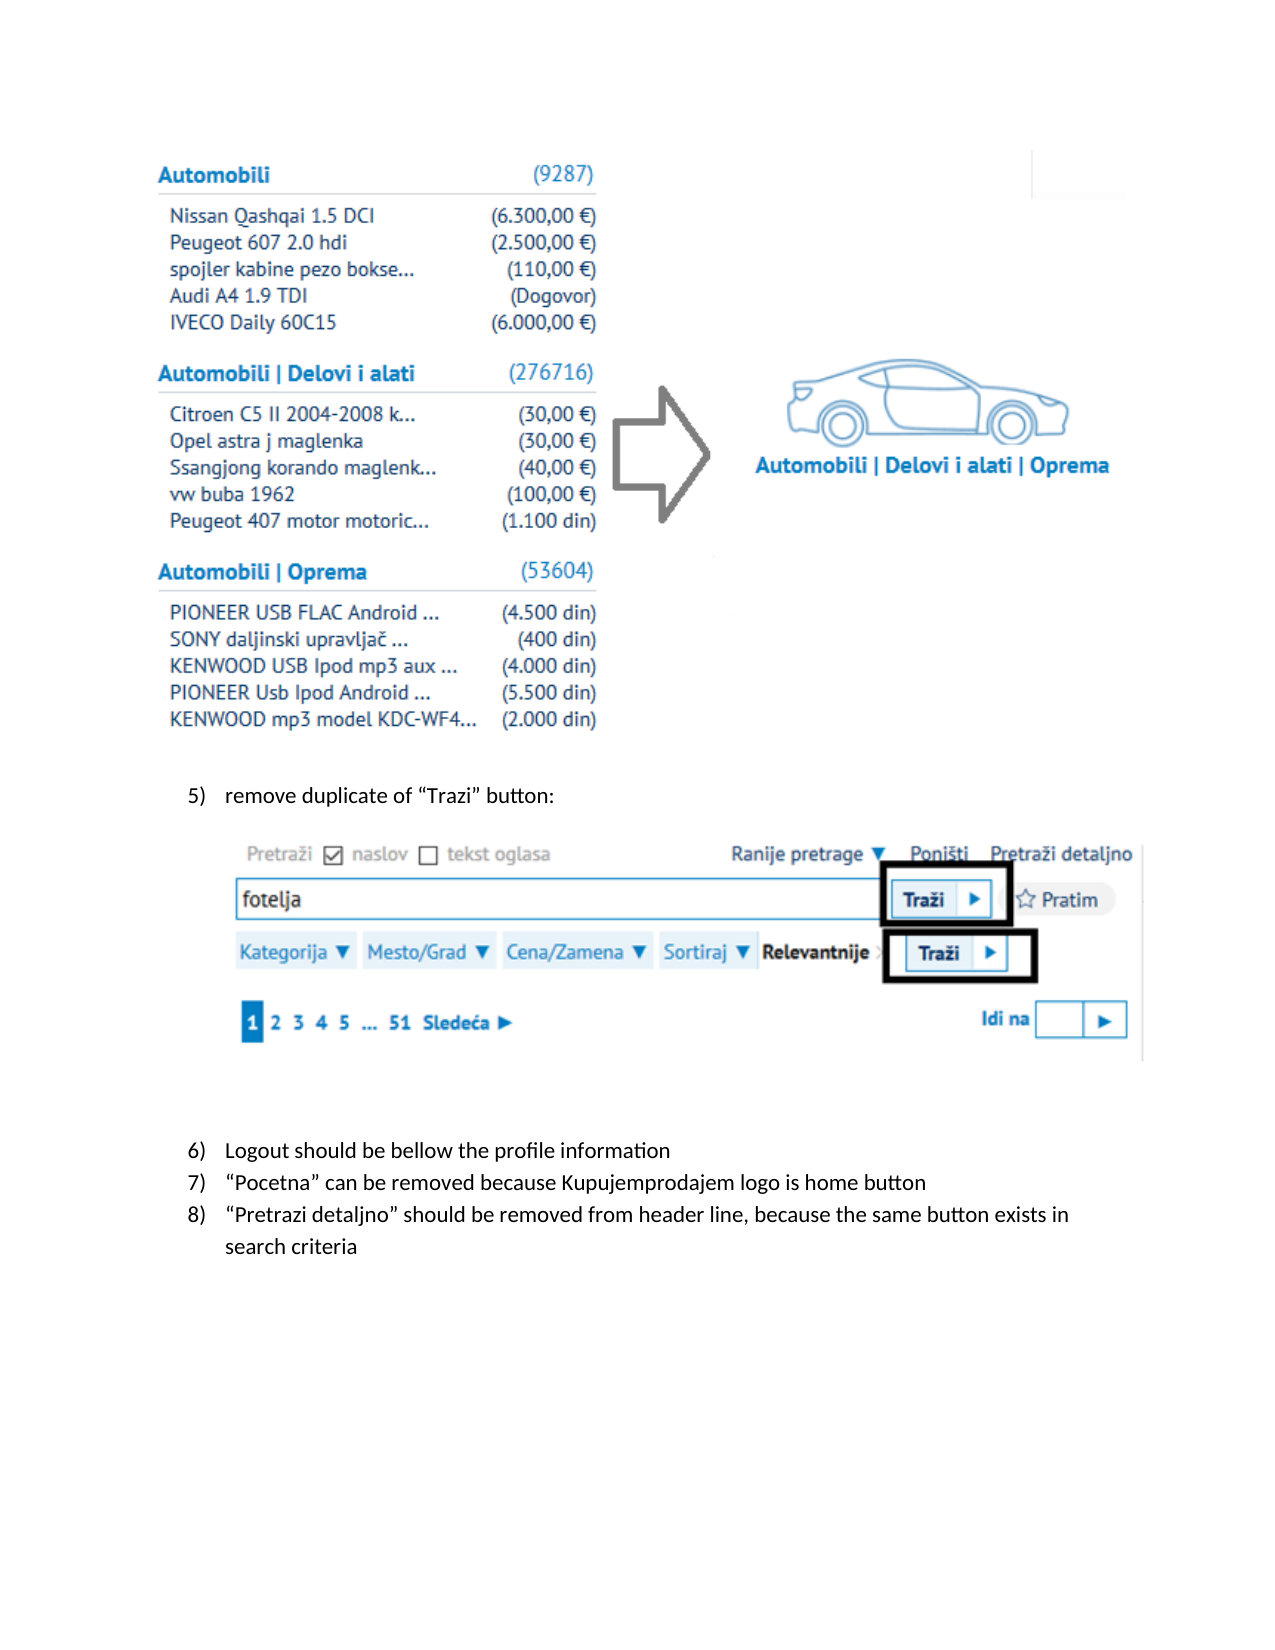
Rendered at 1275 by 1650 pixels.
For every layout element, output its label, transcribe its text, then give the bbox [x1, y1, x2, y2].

picture [225, 845, 1144, 1068]
list “Pretrazi detaljno” should be removed from header line, because the same button exists in search criteria [187, 1200, 1125, 1261]
list “Pocetna” can be removed because Kupujemprodajem logo is home button [187, 1168, 1125, 1196]
list Logout should be bellow the profile information [187, 1136, 1125, 1164]
picture [150, 150, 1125, 756]
list remove duplicate of “Trazi” button: [187, 781, 1125, 809]
